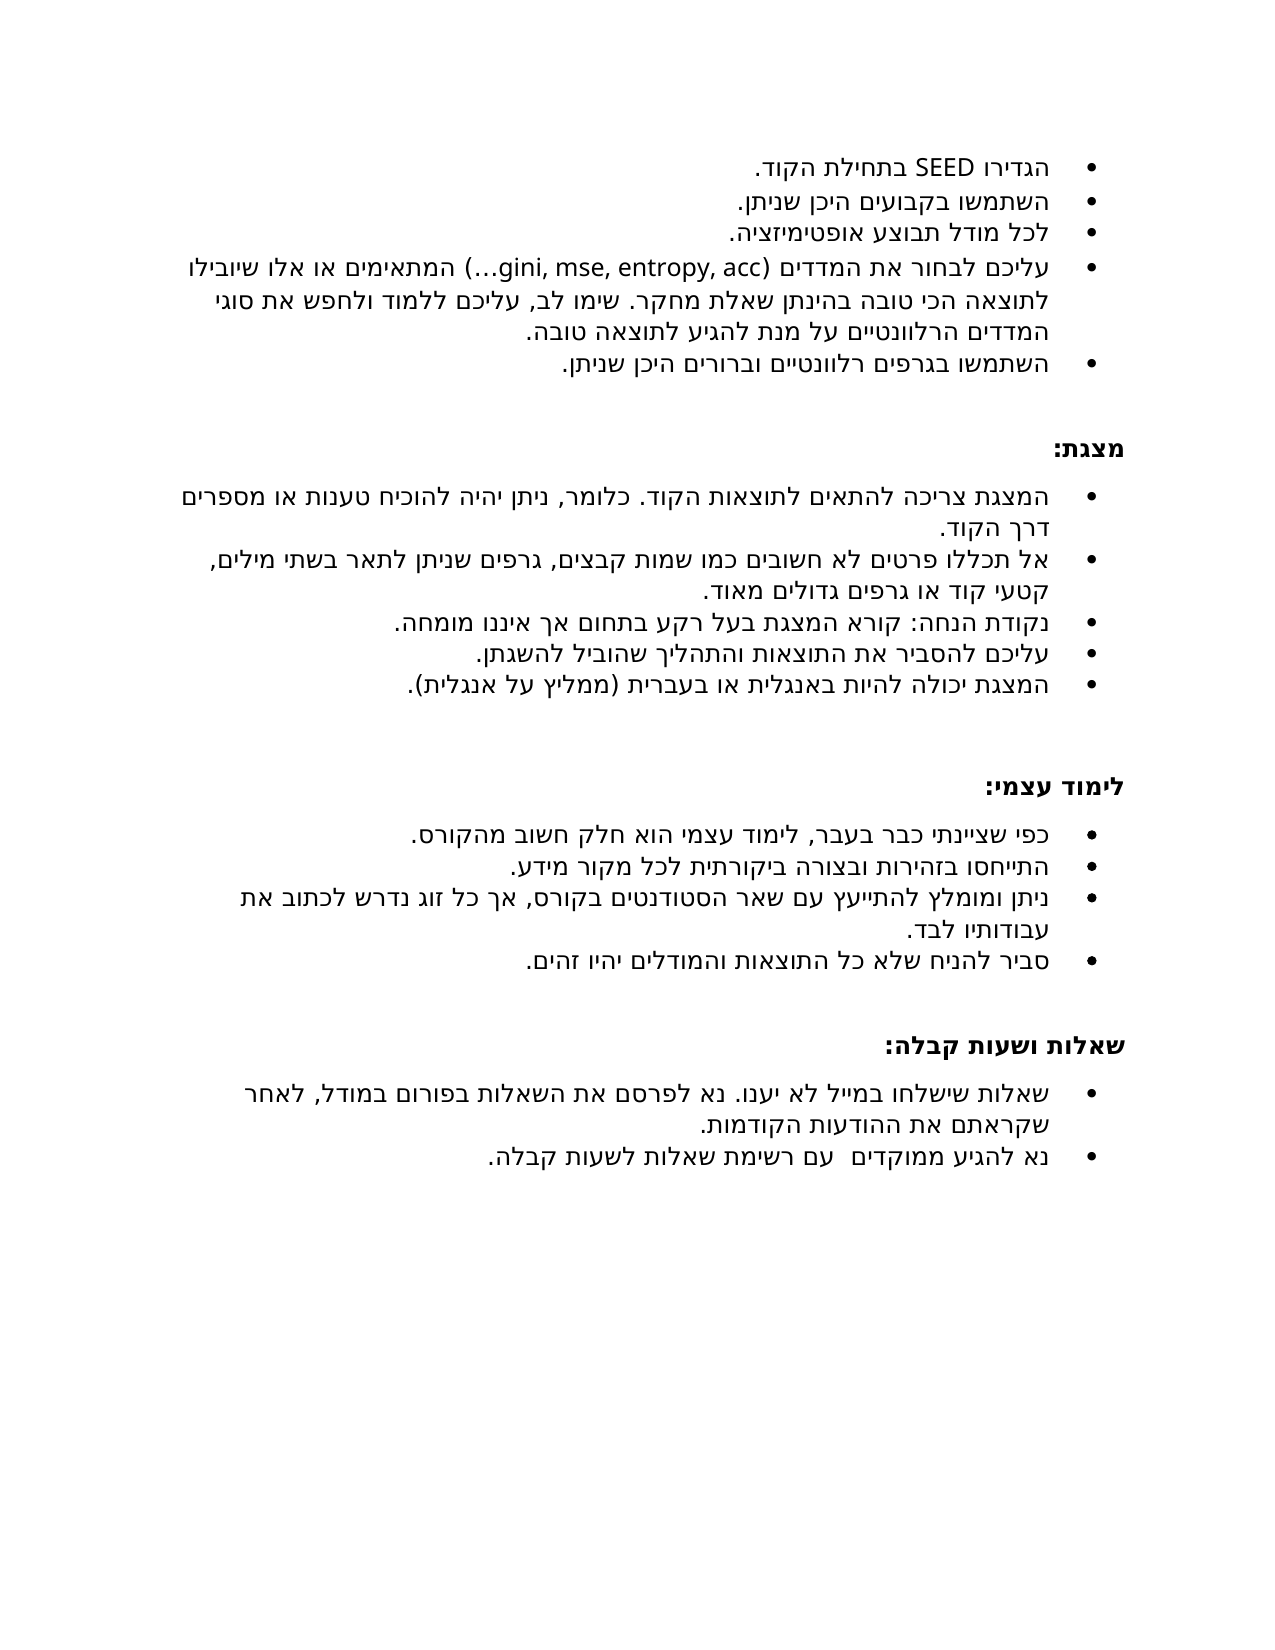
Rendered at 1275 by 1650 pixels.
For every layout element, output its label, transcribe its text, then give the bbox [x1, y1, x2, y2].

text שאלות ושעות קבלה: [150, 1031, 1125, 1060]
list השתמשו בגרפים רלוונטיים וברורים היכן שניתן. [150, 349, 1087, 378]
list נא להגיע ממוקדים עם רשימת שאלות לשעות קבלה. [150, 1142, 1087, 1171]
text לימוד עצמי: [150, 772, 1125, 801]
list לכל מודל תבוצע אופטימיזציה. [150, 218, 1087, 247]
text מצגת: [150, 434, 1125, 463]
list עליכם להסביר את התוצאות והתהליך שהוביל להשגתן. [150, 639, 1087, 668]
list המצגת צריכה להתאים לתוצאות הקוד. כלומר, ניתן יהיה להוכיח טענות או מספרים דרך הקוד. [150, 482, 1087, 543]
list כפי שציינתי כבר בעבר, לימוד עצמי הוא חלק חשוב מהקורס. [150, 820, 1087, 849]
list נקודת הנחה: קורא המצגת בעל רקע בתחום אך איננו מומחה. [150, 608, 1087, 637]
list עליכם לבחור את המדדים (gini, mse, entropy, acc…) המתאימים או אלו שיובילו לתוצאה הכי טובה בהינתן שאלת מחקר. שימו לב, עליכם ללמוד ולחפש את סוגי המדדים הרלוונטיים על מנת להגיע לתוצאה טובה. [150, 250, 1087, 347]
list אל תכללו פרטים לא חשובים כמו שמות קבצים, גרפים שניתן לתאר בשתי מילים, קטעי קוד או גרפים גדולים מאוד. [150, 545, 1087, 606]
list ניתן ומומלץ להתייעץ עם שאר הסטודנטים בקורס, אך כל זוג נדרש לכתוב את עבודותיו לבד. [150, 883, 1087, 944]
list השתמשו בקבועים היכן שניתן. [150, 187, 1087, 216]
list הגדירו SEED בתחילת הקוד. [150, 150, 1087, 184]
list התייחסו בזהירות ובצורה ביקורתית לכל מקור מידע. [150, 852, 1087, 881]
list סביר להניח שלא כל התוצאות והמודלים יהיו זהים. [150, 946, 1087, 975]
list המצגת יכולה להיות באנגלית או בעברית (ממליץ על אנגלית). [150, 671, 1087, 700]
list שאלות שישלחו במייל לא יענו. נא לפרסם את השאלות בפורום במודל, לאחר שקראתם את ההודעות הקודמות. [150, 1079, 1087, 1140]
